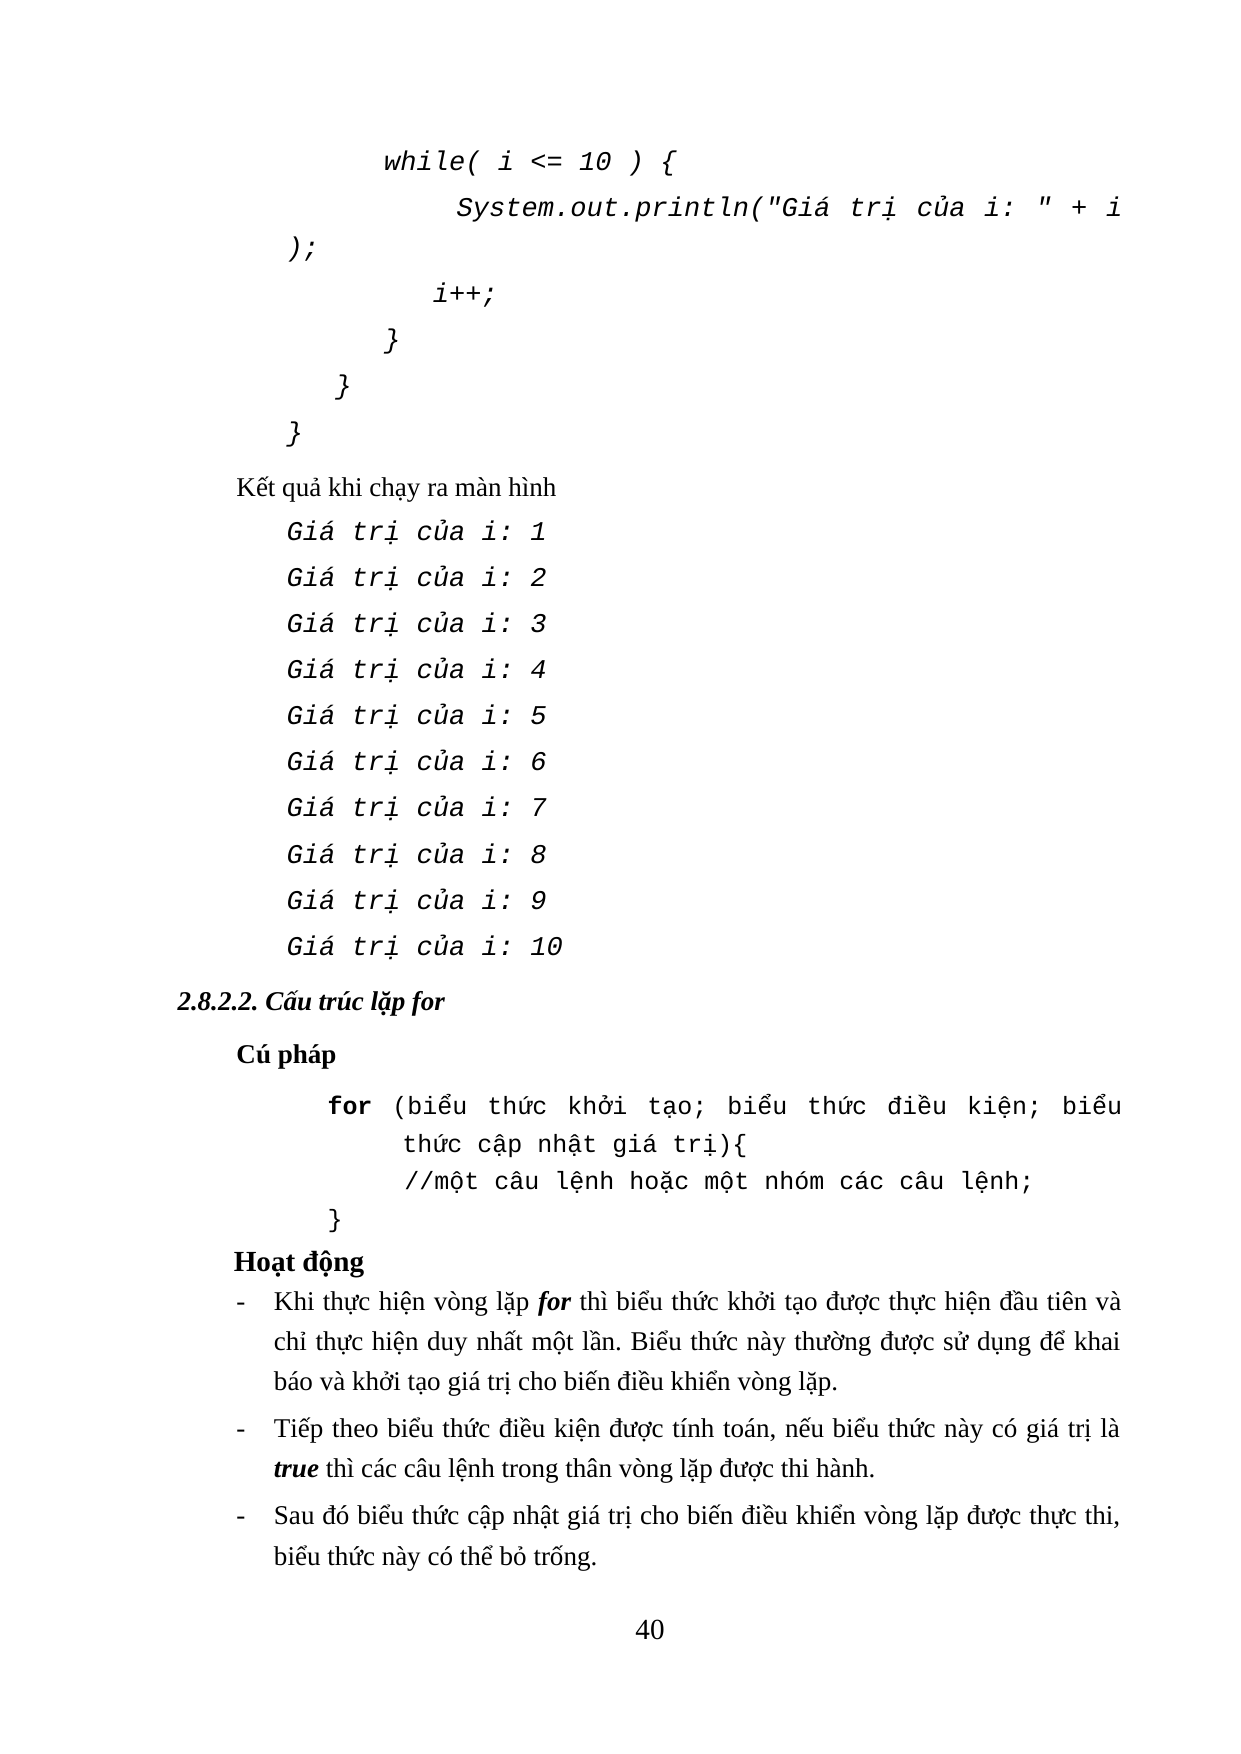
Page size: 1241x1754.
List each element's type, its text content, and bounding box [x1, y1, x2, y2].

text } [286, 326, 1122, 357]
text Giá trị của i: 9 [286, 887, 1122, 917]
text Khi thực hiện vòng lặp for thì biểu thức khởi tạo được thực hiện đầu tiên và chỉ thực hiện duy nhất một lần. Biểu thức này thường được sử dụng để khai báo và khởi tạo giá trị cho biến điều khiển vòng lặp. [236, 1285, 1122, 1397]
text Giá trị của i: 10 [286, 933, 1122, 963]
text Cấu trúc lặp for [177, 985, 1122, 1016]
text Giá trị của i: 5 [286, 702, 1122, 733]
text Cú pháp [177, 1038, 1122, 1069]
text Sau đó biểu thức cập nhật giá trị cho biến điều khiển vòng lặp được thực thi, biểu thức này có thể bỏ trống. [236, 1499, 1122, 1571]
list } [327, 1197, 1122, 1235]
text } [286, 372, 1122, 403]
text Giá trị của i: 3 [286, 610, 1122, 640]
list //một câu lệnh hoặc một nhóm các câu lệnh; [327, 1160, 1122, 1197]
list for (biểu thức khởi tạo; biểu thức điều kiện; biểu thức cập nhật giá trị){ [327, 1085, 1122, 1160]
text Giá trị của i: 7 [286, 794, 1122, 825]
text } [286, 418, 1122, 449]
text Giá trị của i: 8 [286, 840, 1122, 871]
text Tiếp theo biểu thức điều kiện được tính toán, nếu biểu thức này có giá trị là true thì các câu lệnh trong thân vòng lặp được thi hành. [236, 1412, 1122, 1484]
text Giá trị của i: 1 [286, 517, 1122, 548]
text Kết quả khi chạy ra màn hình [177, 471, 1122, 502]
text while( i <= 10 ) { [286, 148, 1122, 178]
text Giá trị của i: 4 [286, 656, 1122, 687]
text i++; [286, 280, 1122, 311]
text Giá trị của i: 6 [286, 748, 1122, 779]
text Hoạt động [177, 1241, 1122, 1278]
text Giá trị của i: 2 [286, 563, 1122, 594]
text System.out.println("Giá trị của i: " + i ); [286, 194, 1122, 264]
